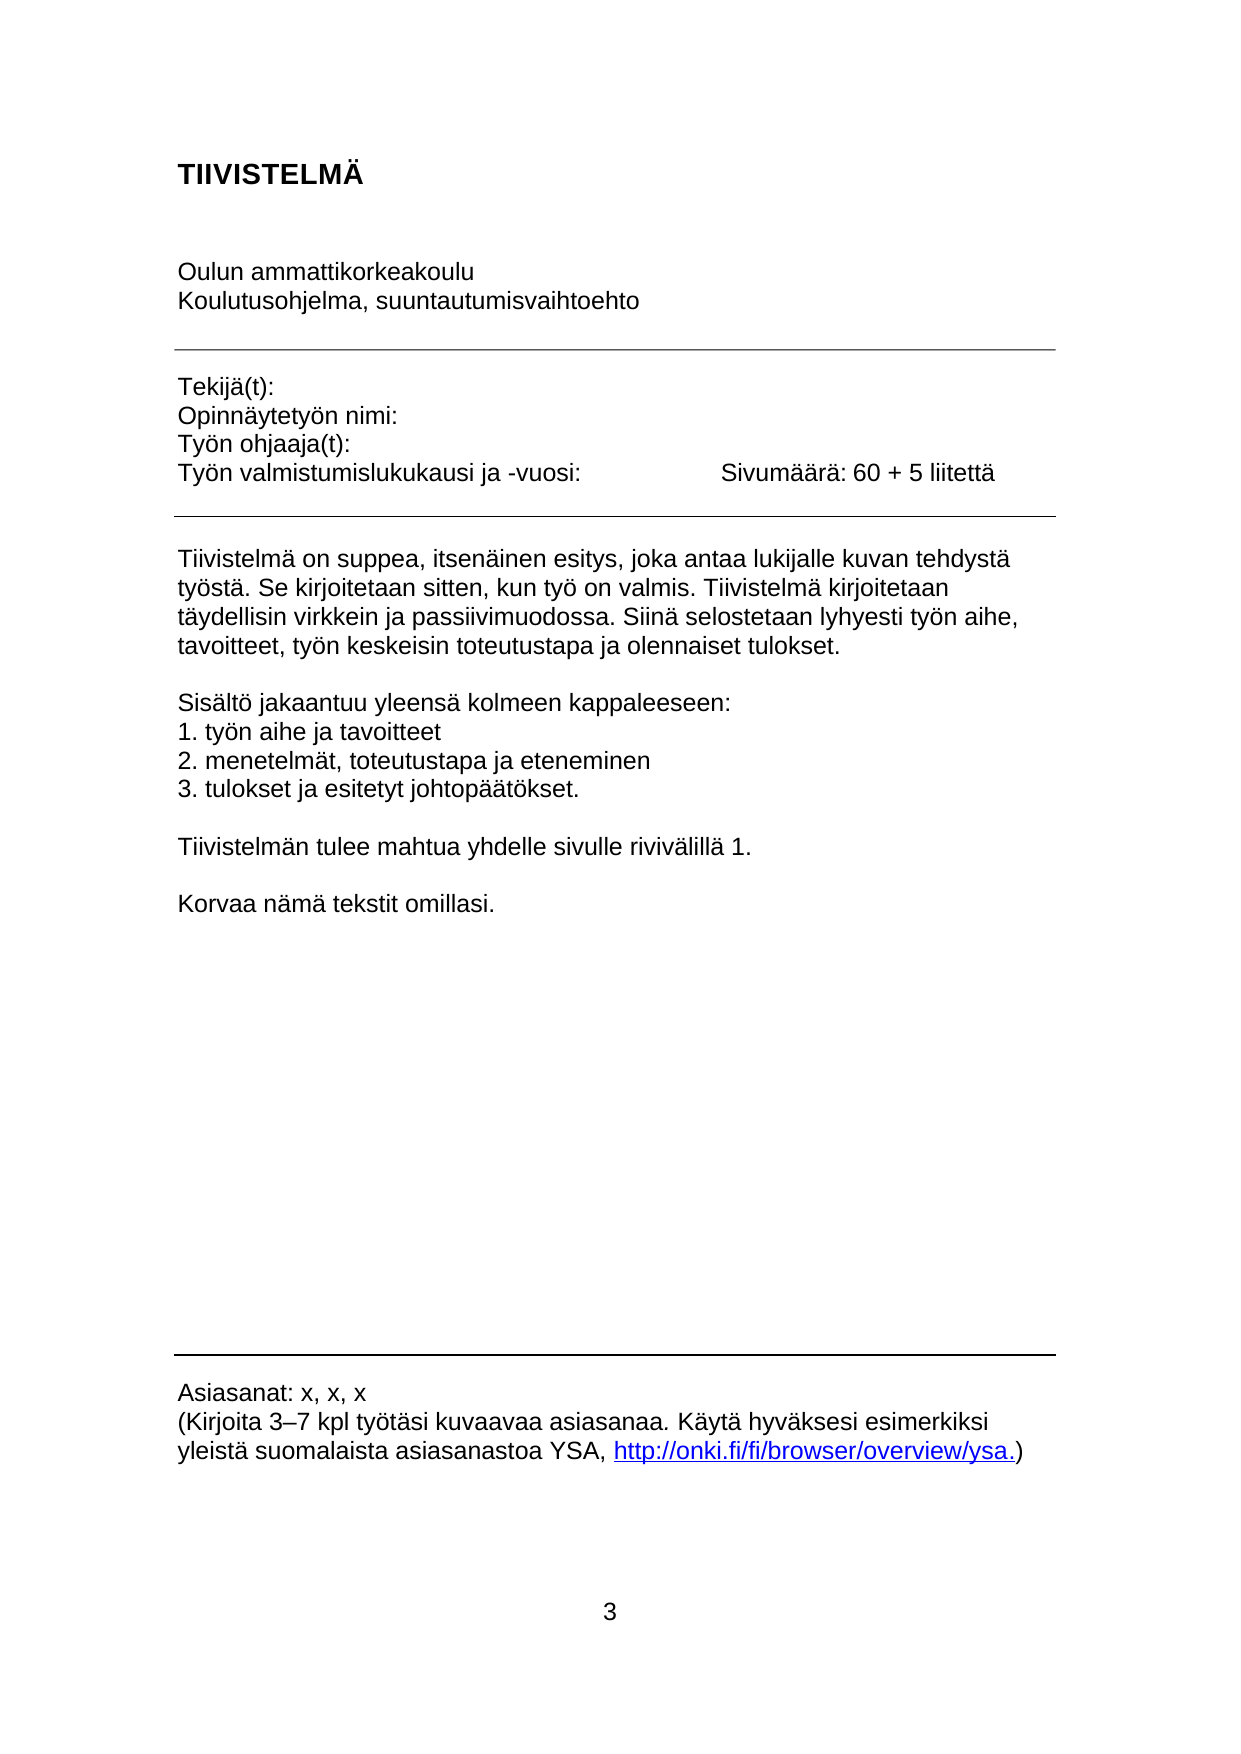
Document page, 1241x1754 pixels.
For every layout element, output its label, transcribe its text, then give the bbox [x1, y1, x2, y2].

text Sisältö jakaantuu yleensä kolmeen kappaleeseen: [177, 688, 1063, 717]
text 1. työn aihe ja tavoitteet [177, 717, 1063, 746]
text 3. tulokset ja esitetyt johtopäätökset. [177, 774, 1063, 803]
text Oulun ammattikorkeakoulu [177, 257, 1063, 286]
text Tekijä(t): [177, 372, 1063, 401]
text (Kirjoita 3–7 kpl työtäsi kuvaavaa asiasanaa. Käytä hyväksesi esimerkiksi yleistä suomalaista asiasanastoa YSA, http://onki.fi/fi/browser/overview/ysa.) [177, 1407, 1063, 1464]
text Opinnäytetyön nimi: [177, 401, 1063, 429]
text Koulutusohjelma, suuntautumisvaihtoehto [177, 286, 1063, 314]
text Työn ohjaaja(t): [177, 429, 1063, 458]
text 2. menetelmät, toteutustapa ja eteneminen [177, 746, 1063, 774]
text Työn valmistumislukukausi ja -vuosi: Sivumäärä: 60 + 5 liitettä [177, 458, 1063, 487]
text Asiasanat: x, x, x [177, 1378, 1063, 1407]
title TIIVISTELMÄ [177, 157, 1063, 190]
text Korvaa nämä tekstit omillasi. [177, 889, 1063, 918]
text Tiivistelmän tulee mahtua yhdelle sivulle rivivälillä 1. [177, 832, 1063, 861]
text Tiivistelmä on suppea, itsenäinen esitys, joka antaa lukijalle kuvan tehdystä työstä. Se kirjoitetaan sitten, kun työ on valmis. Tiivistelmä kirjoitetaan täydellisin virkkein ja passiivimuodossa. Siinä selostetaan lyhyesti työn aihe, tavoitteet, työn keskeisin toteutustapa ja olennaiset tulokset. [177, 544, 1063, 659]
